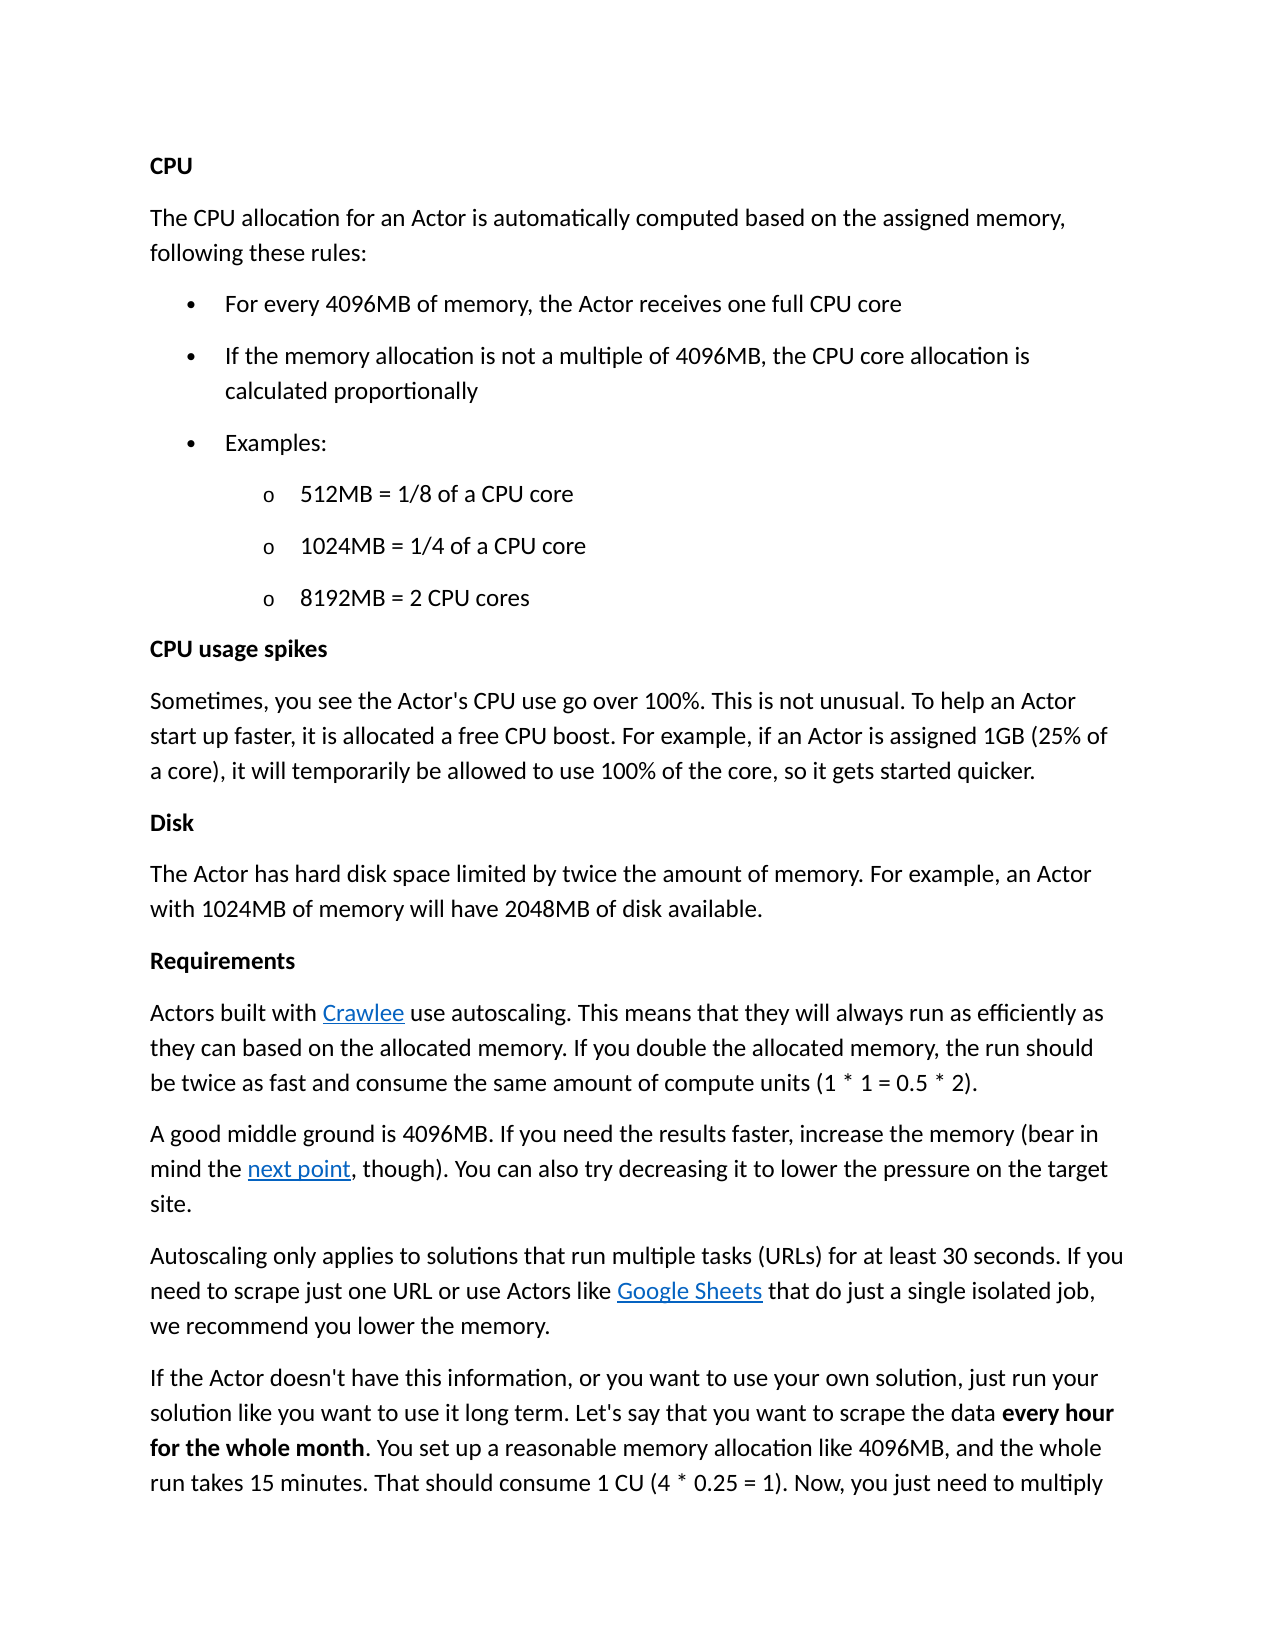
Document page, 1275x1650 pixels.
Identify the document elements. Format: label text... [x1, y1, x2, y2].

text CPU usage spikes [150, 633, 1125, 664]
text A good middle ground is 4096MB. If you need the results faster, increase the memory (bear in mind the next point, though). You can also try decreasing it to lower the pressure on the target site. [150, 1118, 1125, 1219]
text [150, 1362, 1125, 1497]
text Autoscaling only applies to solutions that run multiple tasks (URLs) for at least 30 seconds. If you need to scrape just one URL or use Actors like Google Sheets that do just a single isolated job, we recommend you lower the memory. [150, 1240, 1125, 1341]
text Requirements​ [150, 945, 1125, 976]
list If the memory allocation is not a multiple of 4096MB, the CPU core allocation is calculated proportionally [187, 340, 1125, 406]
text The CPU allocation for an Actor is automatically computed based on the assigned memory, following these rules: [150, 202, 1125, 267]
list 1024MB = 1/4 of a CPU core [262, 530, 1125, 561]
text Sometimes, you see the Actor's CPU use go over 100%. This is not unusual. To help an Actor start up faster, it is allocated a free CPU boost. For example, if an Actor is assigned 1GB (25% of a core), it will temporarily be allowed to use 100% of the core, so it gets started quicker. [150, 685, 1125, 786]
list 512MB = 1/8 of a CPU core [262, 478, 1125, 509]
text Actors built with Crawlee use autoscaling. This means that they will always run as efficiently as they can based on the allocated memory. If you double the allocated memory, the run should be twice as fast and consume the same amount of compute units (1 * 1 = 0.5 * 2). [150, 997, 1125, 1097]
text CPU​ [150, 150, 1125, 181]
list Examples: [187, 427, 1125, 457]
text Disk​ [150, 807, 1125, 837]
list 8192MB = 2 CPU cores [262, 582, 1125, 612]
text The Actor has hard disk space limited by twice the amount of memory. For example, an Actor with 1024MB of memory will have 2048MB of disk available. [150, 858, 1125, 924]
list For every 4096MB of memory, the Actor receives one full CPU core [187, 288, 1125, 319]
